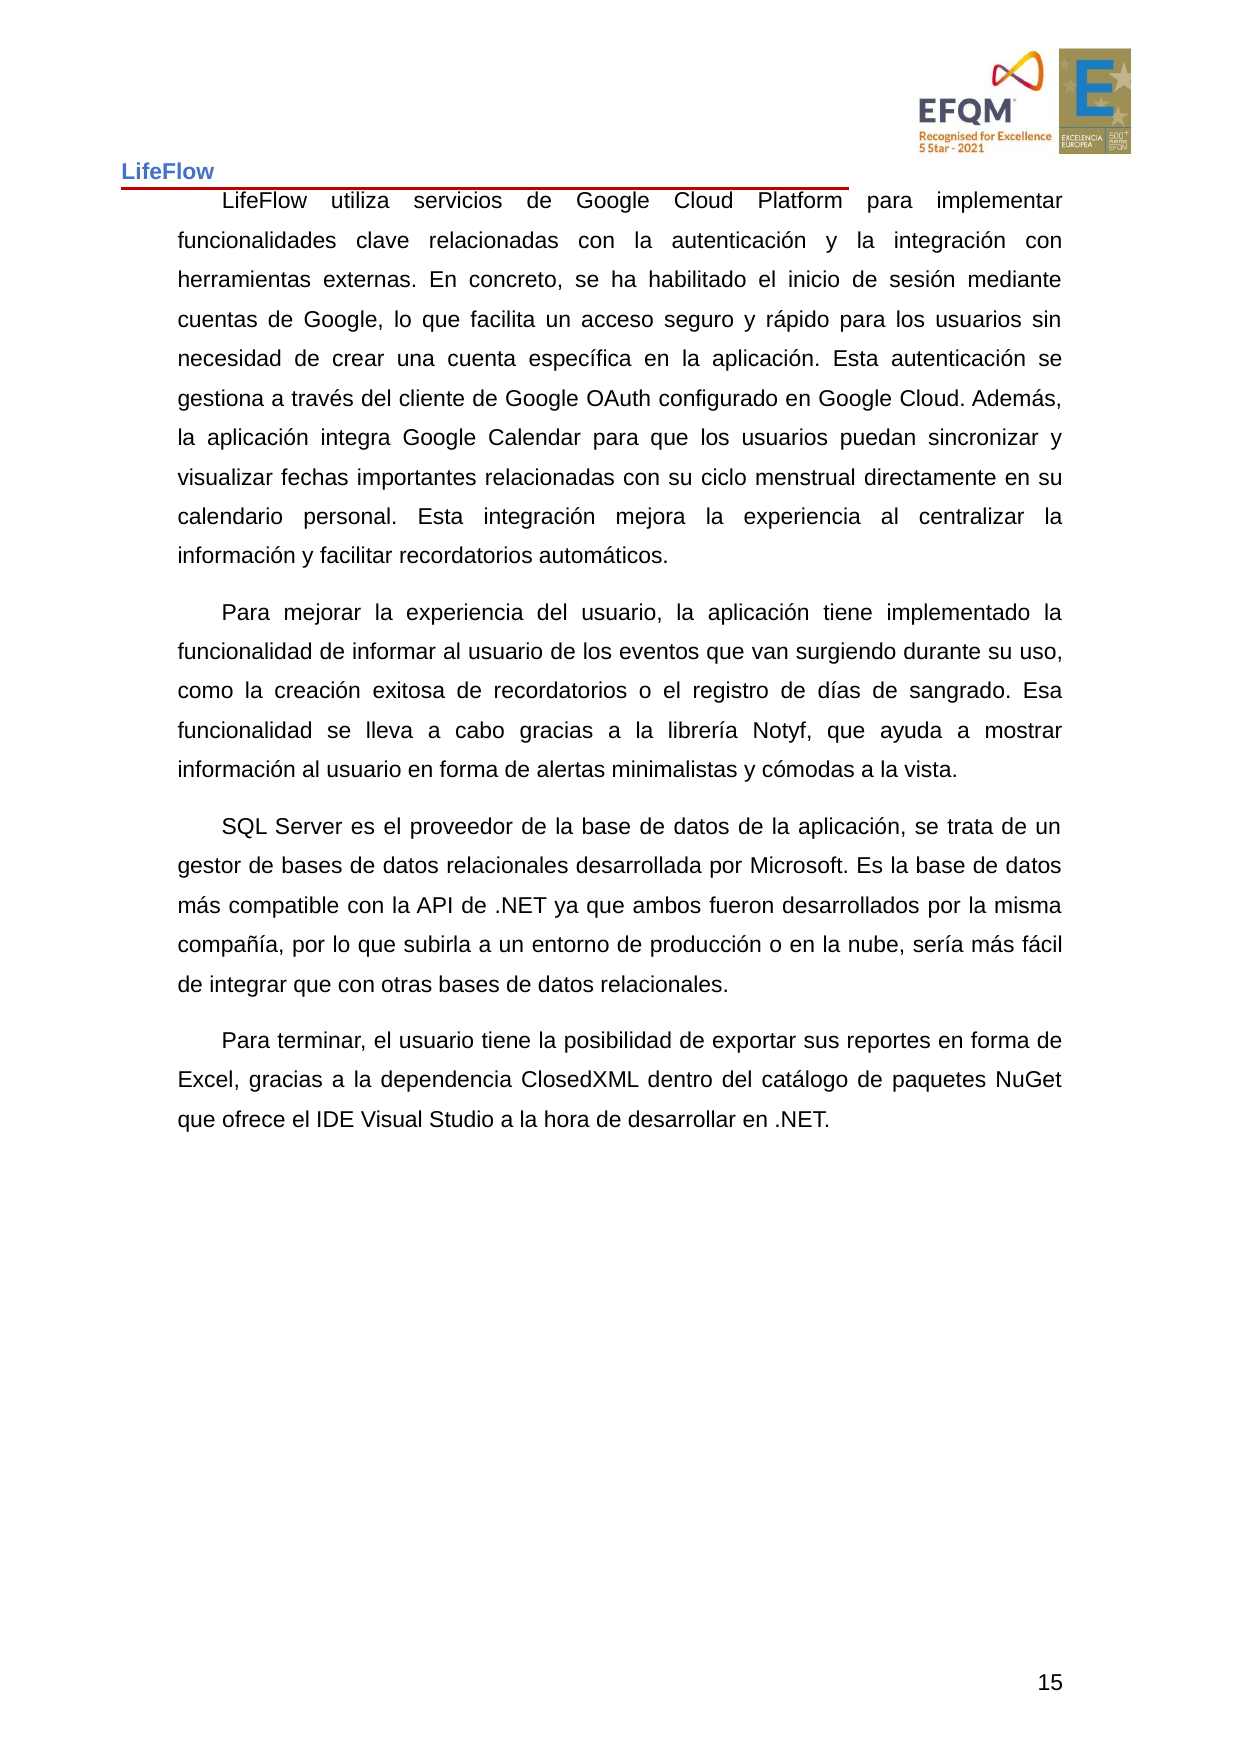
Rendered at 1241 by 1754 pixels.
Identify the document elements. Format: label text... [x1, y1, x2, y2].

text SQL Server es el proveedor de la base de datos de la aplicación, se trata de un gestor de bases de datos relacionales desarrollada por Microsoft. Es la base de datos más compatible con la API de .NET ya que ambos fueron desarrollados por la misma compañía, por lo que subirla a un entorno de producción o en la nube, sería más fácil de integrar que con otras bases de datos relacionales. [177, 813, 1063, 997]
text Para terminar, el usuario tiene la posibilidad de exportar sus reportes en forma de Excel, gracias a la dependencia ClosedXML dentro del catálogo de paquetes NuGet que ofrece el IDE Visual Studio a la hora de desarrollar en .NET. [177, 1027, 1063, 1132]
text LifeFlow utiliza servicios de Google Cloud Platform para implementar funcionalidades clave relacionadas con la autenticación y la integración con herramientas externas. En concreto, se ha habilitado el inicio de sesión mediante cuentas de Google, lo que facilita un acceso seguro y rápido para los usuarios sin necesidad de crear una cuenta específica en la aplicación. Esta autenticación se gestiona a través del cliente de Google OAuth configurado en Google Cloud. Además, la aplicación integra Google Calendar para que los usuarios puedan sincronizar y visualizar fechas importantes relacionadas con su ciclo menstrual directamente en su calendario personal. Esta integración mejora la experiencia al centralizar la información y facilitar recordatorios automáticos. [177, 187, 1063, 569]
text Para mejorar la experiencia del usuario, la aplicación tiene implementado la funcionalidad de informar al usuario de los eventos que van surgiendo durante su uso, como la creación exitosa de recordatorios o el registro de días de sangrado. Esa funcionalidad se lleva a cabo gracias a la librería Notyf, que ayuda a mostrar información al usuario en forma de alertas minimalistas y cómodas a la vista. [177, 598, 1063, 783]
picture [907, 44, 1135, 159]
